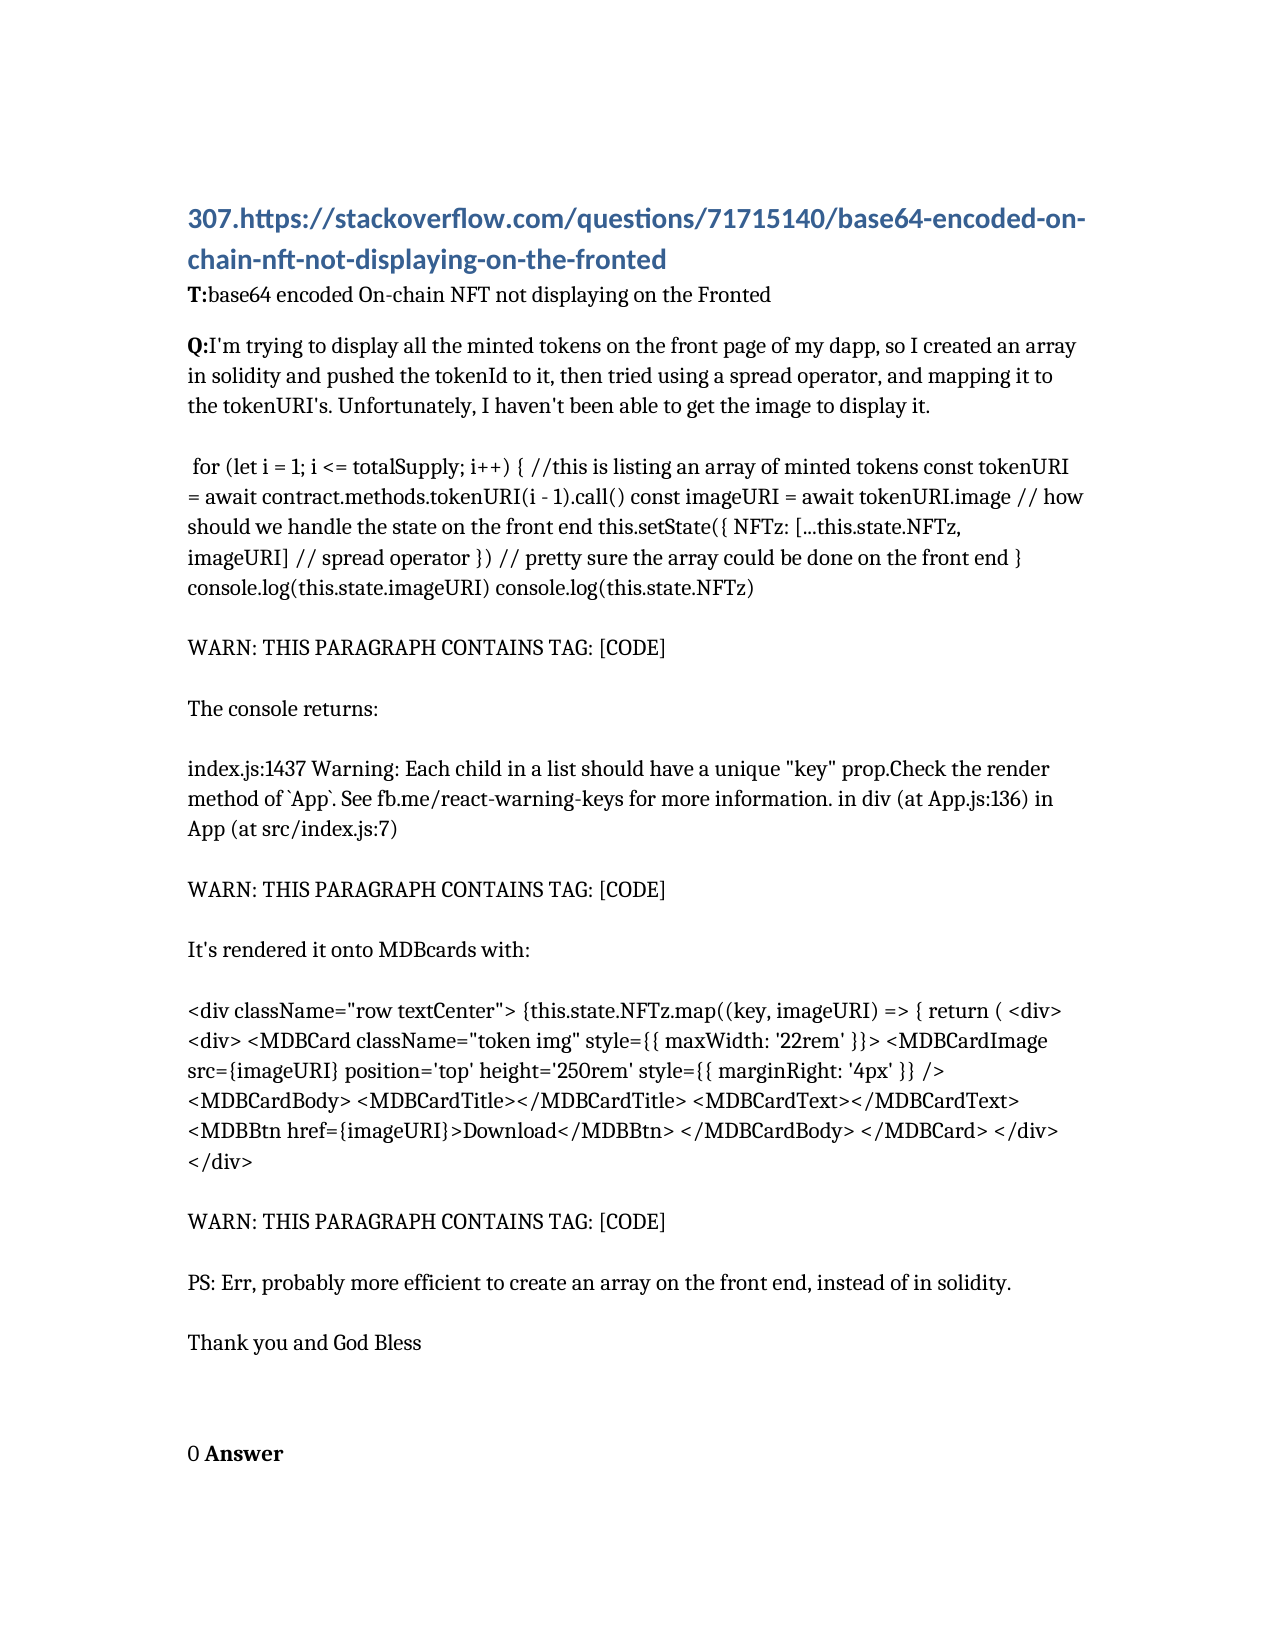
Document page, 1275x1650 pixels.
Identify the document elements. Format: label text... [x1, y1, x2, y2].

text Q:I'm trying to display all the minted tokens on the front page of my dapp, so I created an array in solidity and pushed the tokenId to it, then tried using a spread operator, and mapping it to the tokenURI's. Unfortunately, I haven't been able to get the image to display it. for (let i = 1; i <= totalSupply; i++) { //this is listing an array of minted tokens const tokenURI = await contract.methods.tokenURI(i - 1).call() const imageURI = await tokenURI.image // how should we handle the state on the front end this.setState({ NFTz: [...this.state.NFTz, imageURI] // spread operator }) // pretty sure the array could be done on the front end } console.log(this.state.imageURI) console.log(this.state.NFTz) WARN: THIS PARAGRAPH CONTAINS TAG: [CODE] The console returns: index.js:1437 Warning: Each child in a list should have a unique "key" prop.Check the render method of `App`. See fb.me/react-warning-keys for more information. in div (at App.js:136) in App (at src/index.js:7) WARN: THIS PARAGRAPH CONTAINS TAG: [CODE] It's rendered it onto MDBcards with: <div className="row textCenter"> {this.state.NFTz.map((key, imageURI) => { return ( <div> <div> <MDBCard className="token img" style={{ maxWidth: '22rem' }}> <MDBCardImage src={imageURI} position='top' height='250rem' style={{ marginRight: '4px' }} /> <MDBCardBody> <MDBCardTitle></MDBCardTitle> <MDBCardText></MDBCardText> <MDBBtn href={imageURI}>Download</MDBBtn> </MDBCardBody> </MDBCard> </div> </div> WARN: THIS PARAGRAPH CONTAINS TAG: [CODE] PS: Err, probably more efficient to create an array on the front end, instead of in solidity. Thank you and God Bless [187, 333, 1087, 1417]
text 0 Answer [187, 1441, 1087, 1468]
text T:base64 encoded On-chain NFT not displaying on the Fronted [187, 282, 1087, 308]
subtitle 307.https://stackoverflow.com/questions/71715140/base64-encoded-on-chain-nft-not-displaying-on-the-fronted [187, 200, 1087, 277]
